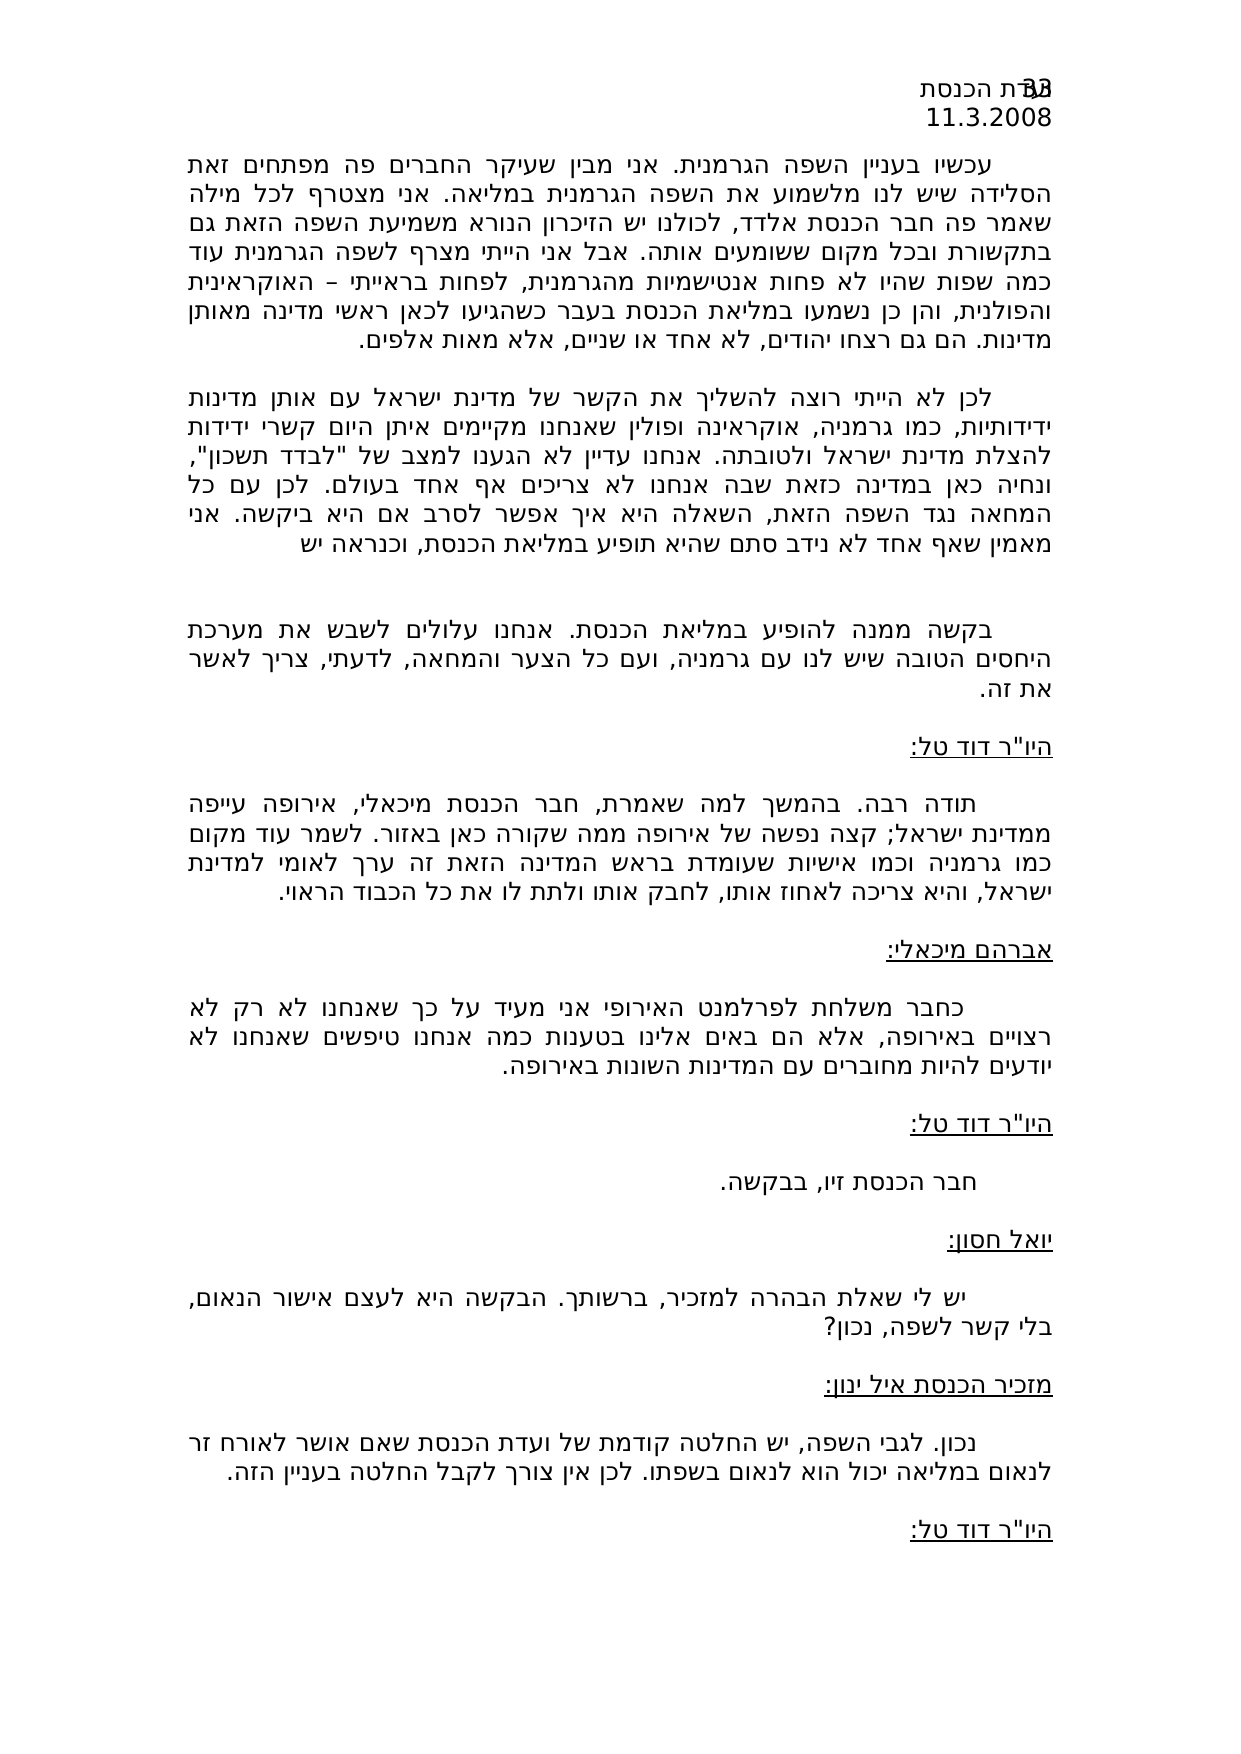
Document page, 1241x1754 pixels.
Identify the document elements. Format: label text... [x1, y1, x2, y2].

text היו"ר דוד טל: [187, 732, 1053, 761]
text כחבר משלחת לפרלמנט האירופי אני מעיד על כך שאנחנו לא רק לא רצויים באירופה, אלא הם באים אלינו בטענות כמה אנחנו טיפשים שאנחנו לא יודעים להיות מחוברים עם המדינות השונות באירופה. [187, 993, 1053, 1080]
subtitle יואל חסון: [187, 1225, 1053, 1254]
text חבר הכנסת זיו, בבקשה. [187, 1167, 1053, 1196]
text מזכיר הכנסת איל ינון: [187, 1370, 1053, 1399]
text היו"ר דוד טל: [187, 1109, 1053, 1138]
text נכון. לגבי השפה, יש החלטה קודמת של ועדת הכנסת שאם אושר לאורח זר לנאום במליאה יכול הוא לנאום בשפתו. לכן אין צורך לקבל החלטה בעניין הזה. [187, 1428, 1053, 1486]
text היו"ר דוד טל: [187, 1515, 1053, 1544]
text יש לי שאלת הבהרה למזכיר, ברשותך. הבקשה היא לעצם אישור הנאום, בלי קשר לשפה, נכון? [187, 1283, 1053, 1341]
text תודה רבה. בהמשך למה שאמרת, חבר הכנסת מיכאלי, אירופה עייפה ממדינת ישראל; קצה נפשה של אירופה ממה שקורה כאן באזור. לשמר עוד מקום כמו גרמניה וכמו אישיות שעומדת בראש המדינה הזאת זה ערך לאומי למדינת ישראל, והיא צריכה לאחוז אותו, לחבק אותו ולתת לו את כל הכבוד הראוי. [187, 789, 1053, 906]
text עכשיו בעניין השפה הגרמנית. אני מבין שעיקר החברים פה מפתחים זאת הסלידה שיש לנו מלשמוע את השפה הגרמנית במליאה. אני מצטרף לכל מילה שאמר פה חבר הכנסת אלדד, לכולנו יש הזיכרון הנורא משמיעת השפה הזאת גם בתקשורת ובכל מקום ששומעים אותה. אבל אני הייתי מצרף לשפה הגרמנית עוד כמה שפות שהיו לא פחות אנטישמיות מהגרמנית, לפחות בראייתי – האוקראינית והפולנית, והן כן נשמעו במליאת הכנסת בעבר כשהגיעו לכאן ראשי מדינה מאותן מדינות. הם גם רצחו יהודים, לא אחד או שניים, אלא מאות אלפים. [187, 150, 1053, 354]
text אברהם מיכאלי: [187, 935, 1053, 964]
text בקשה ממנה להופיע במליאת הכנסת. אנחנו עלולים לשבש את מערכת היחסים הטובה שיש לנו עם גרמניה, ועם כל הצער והמחאה, לדעתי, צריך לאשר את זה. [187, 615, 1053, 703]
text לכן לא הייתי רוצה להשליך את הקשר של מדינת ישראל עם אותן מדינות ידידותיות, כמו גרמניה, אוקראינה ופולין שאנחנו מקיימים איתן היום קשרי ידידות להצלת מדינת ישראל ולטובתה. אנחנו עדיין לא הגענו למצב של "לבדד תשכון", ונחיה כאן במדינה כזאת שבה אנחנו לא צריכים אף אחד בעולם. לכן עם כל המחאה נגד השפה הזאת, השאלה היא איך אפשר לסרב אם היא ביקשה. אני מאמין שאף אחד לא נידב סתם שהיא תופיע במליאת הכנסת, וכנראה יש [187, 383, 1053, 558]
